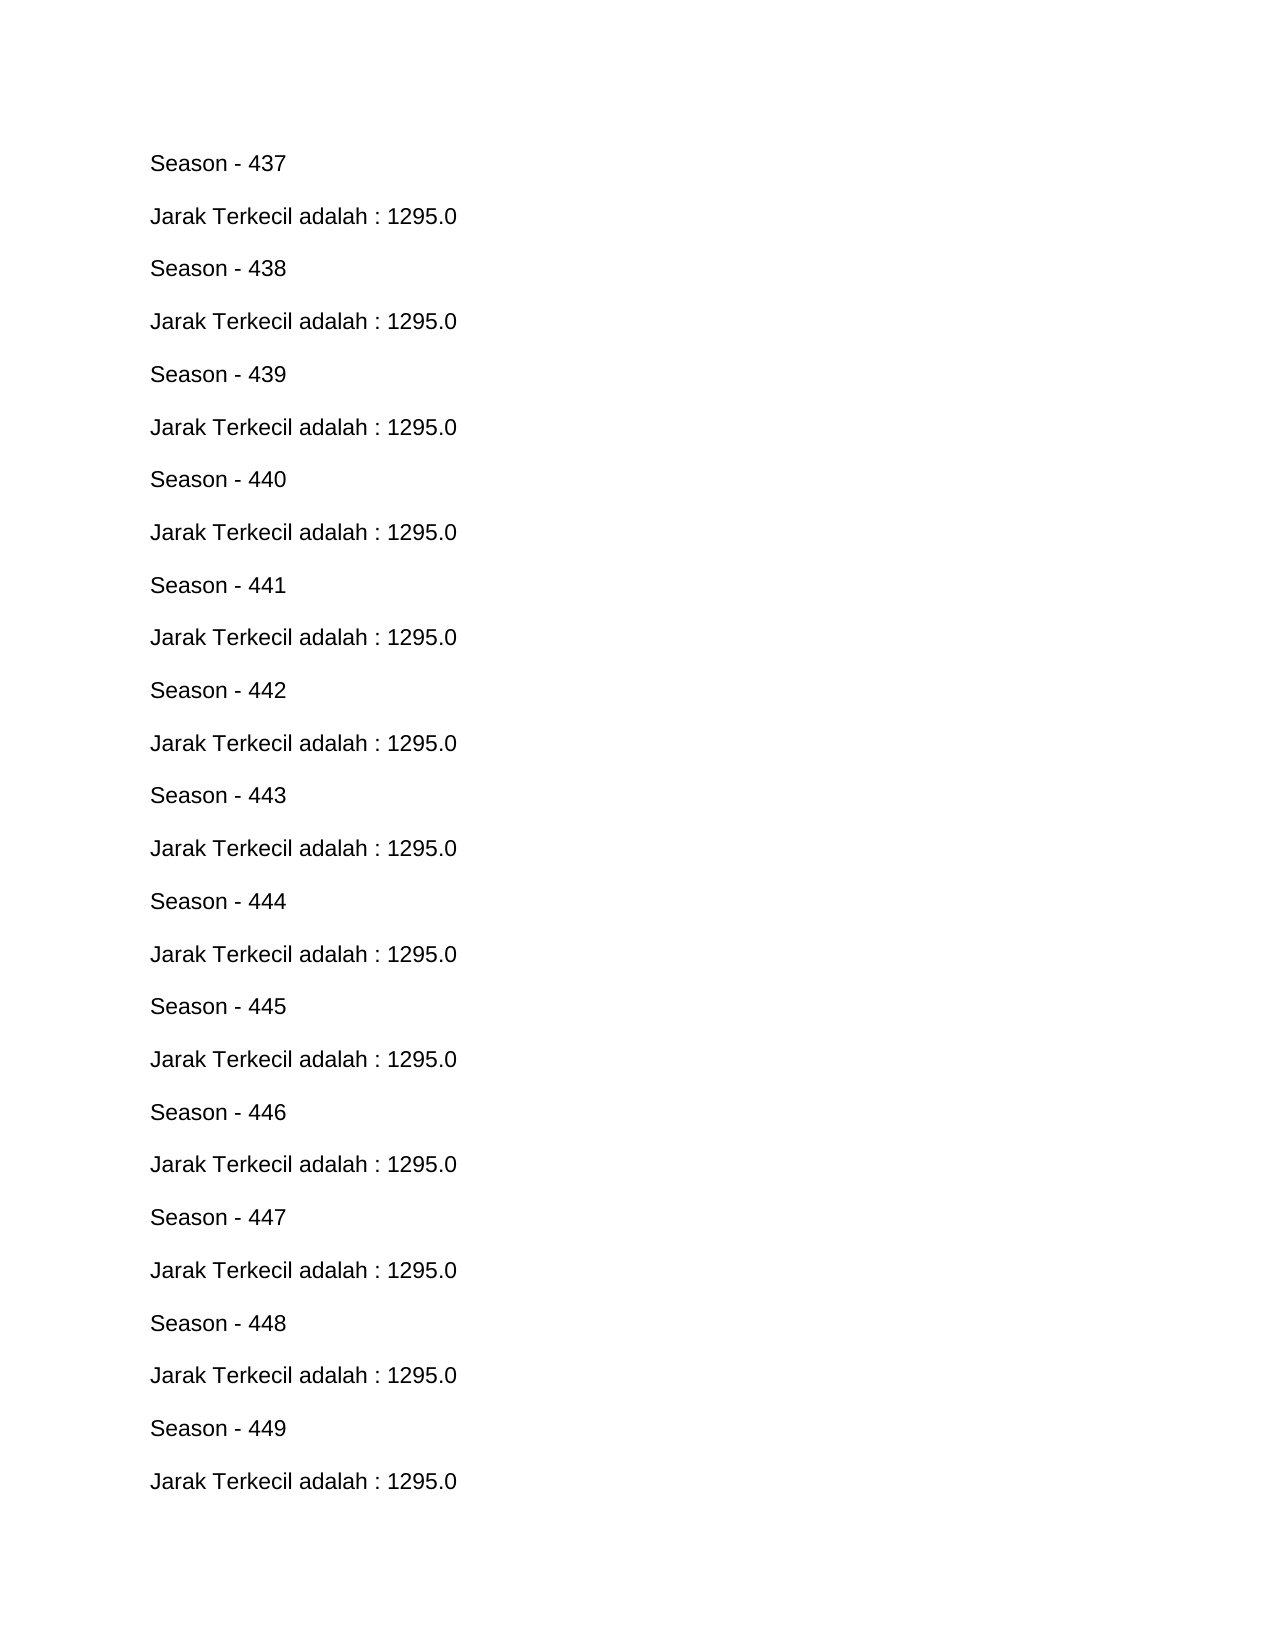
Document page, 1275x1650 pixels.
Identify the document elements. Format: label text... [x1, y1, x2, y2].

text Season - 441 [150, 572, 1125, 598]
text Season - 445 [150, 993, 1125, 1020]
text Jarak Terkecil adalah : 1295.0 [150, 624, 1125, 651]
text Season - 444 [150, 888, 1125, 914]
text Jarak Terkecil adalah : 1295.0 [150, 1151, 1125, 1178]
text Season - 440 [150, 466, 1125, 493]
text Season - 443 [150, 782, 1125, 809]
text Jarak Terkecil adalah : 1295.0 [150, 308, 1125, 334]
text Jarak Terkecil adalah : 1295.0 [150, 519, 1125, 545]
text Season - 437 [150, 150, 1125, 176]
text Jarak Terkecil adalah : 1295.0 [150, 1257, 1125, 1283]
text Jarak Terkecil adalah : 1295.0 [150, 1046, 1125, 1072]
text Jarak Terkecil adalah : 1295.0 [150, 413, 1125, 440]
text Season - 446 [150, 1099, 1125, 1125]
text Season - 449 [150, 1415, 1125, 1441]
text Season - 442 [150, 677, 1125, 703]
text Jarak Terkecil adalah : 1295.0 [150, 941, 1125, 967]
text Jarak Terkecil adalah : 1295.0 [150, 1468, 1125, 1494]
text Jarak Terkecil adalah : 1295.0 [150, 730, 1125, 756]
text Jarak Terkecil adalah : 1295.0 [150, 835, 1125, 862]
text Season - 439 [150, 361, 1125, 387]
text Season - 438 [150, 255, 1125, 282]
text Season - 447 [150, 1204, 1125, 1231]
text Jarak Terkecil adalah : 1295.0 [150, 203, 1125, 229]
text Season - 448 [150, 1309, 1125, 1336]
text Jarak Terkecil adalah : 1295.0 [150, 1362, 1125, 1389]
